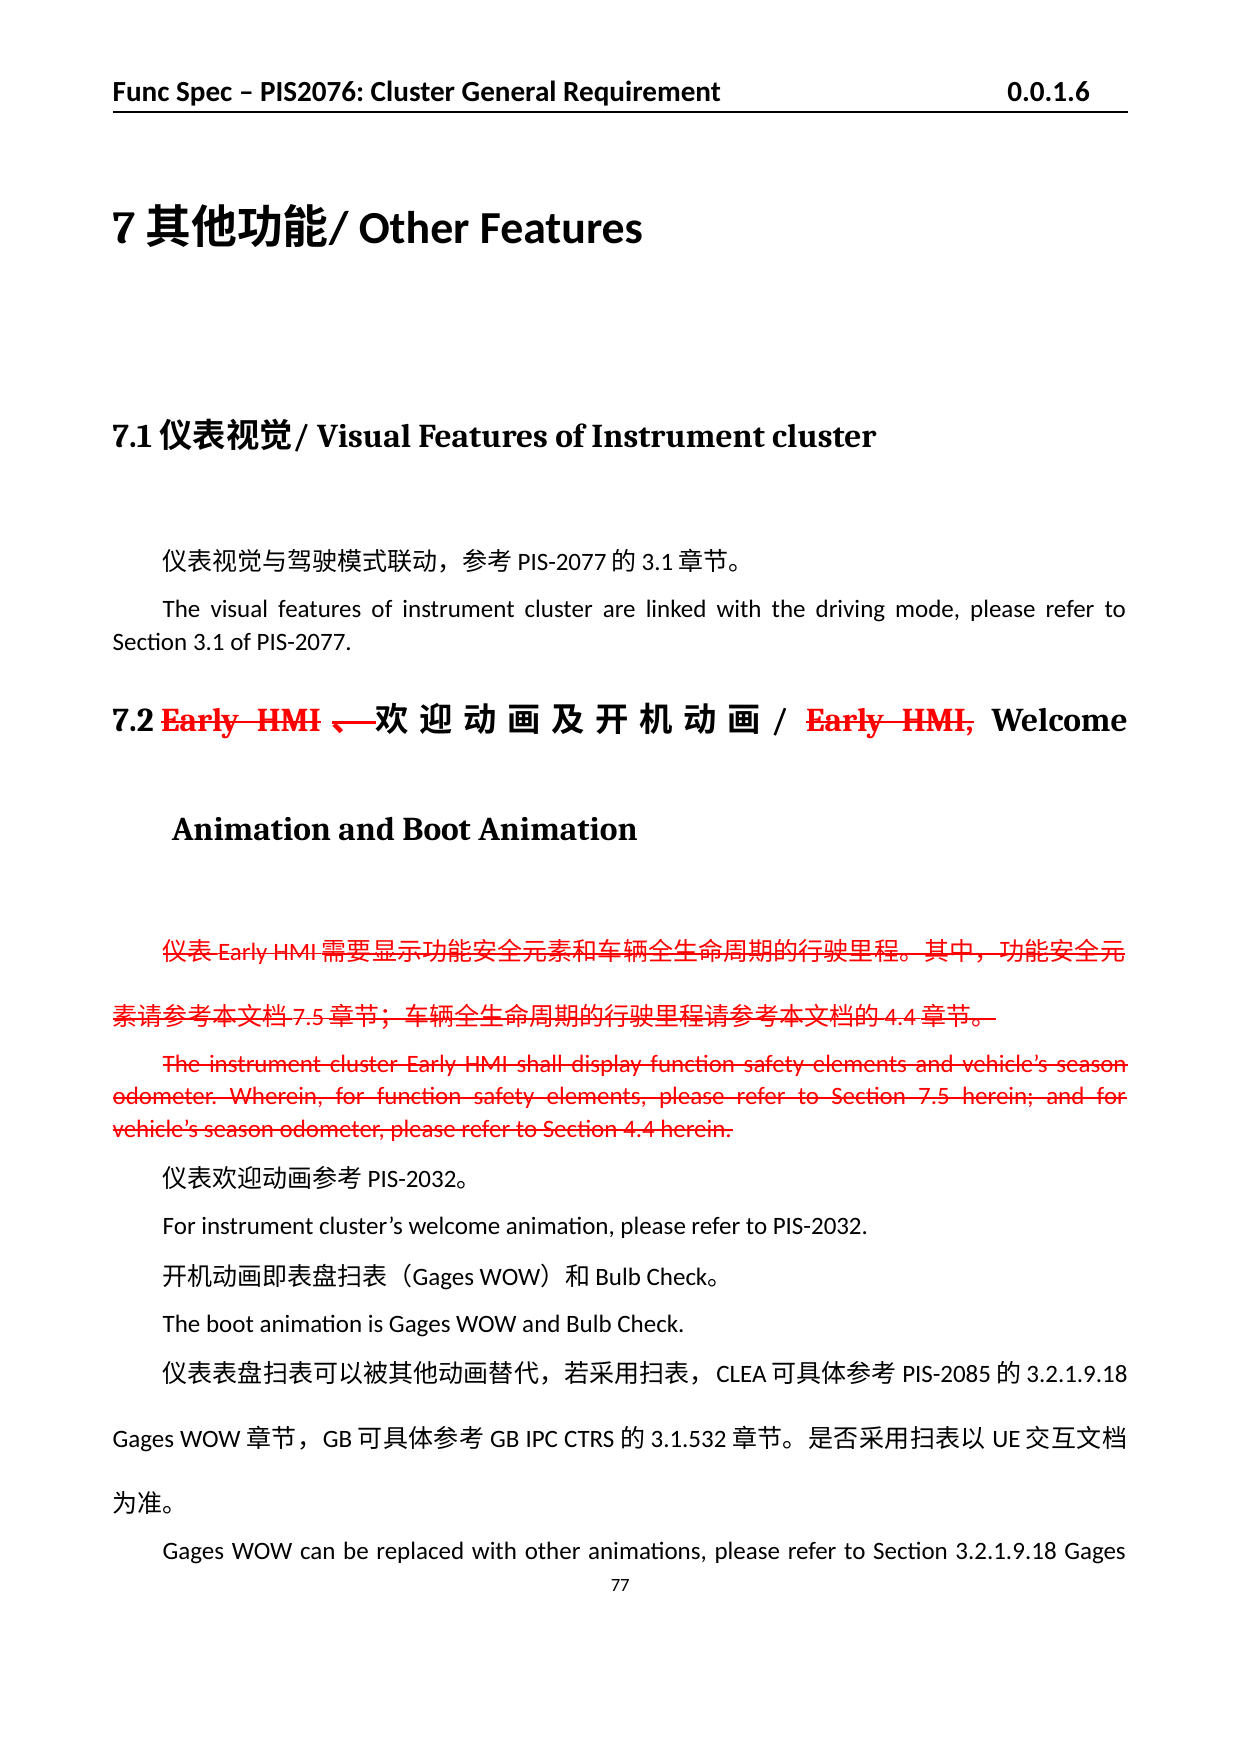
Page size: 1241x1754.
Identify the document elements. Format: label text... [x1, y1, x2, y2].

subtitle 其他功能/ Other Features [112, 175, 1128, 272]
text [112, 1534, 1128, 1567]
text 仪表视觉与驾驶模式联动，参考PIS-2077的3.1章节。 [112, 527, 1128, 592]
text 仪表表盘扫表可以被其他动画替代，若采用扫表，CLEA可具体参考PIS-2085的3.2.1.9.18 Gages WOW章节，GB可具体参考GB IPC CTRS的3.1.532章节。是否采用扫表以UE交互文档为准。 [112, 1339, 1128, 1534]
subtitle 仪表视觉/ Visual Features of Instrument cluster [112, 400, 1128, 465]
text 开机动画即表盘扫表（Gages WOW）和Bulb Check。 [112, 1242, 1128, 1307]
subtitle Early HMI、欢迎动画及开机动画/ Early HMI, Welcome Animation and Boot Animation [112, 684, 1128, 862]
text The visual features of instrument cluster are linked with the driving mode, please refer to Section 3.1 of PIS-2077. [112, 592, 1128, 657]
text The instrument cluster Early HMI shall display function safety elements and vehicle’s season odometer. Wherein, for function safety elements, please refer to Section 7.5 herein; and for vehicle’s season odometer, please refer to Section 4.4 herein. [112, 1047, 1128, 1144]
text 仪表Early HMI需要显示功能安全元素和车辆全生命周期的行驶里程。其中，功能安全元素请参考本文档7.5章节；车辆全生命周期的行驶里程请参考本文档的4.4章节。 [112, 917, 1128, 1047]
text The boot animation is Gages WOW and Bulb Check. [112, 1307, 1128, 1339]
text For instrument cluster’s welcome animation, please refer to PIS-2032. [112, 1209, 1128, 1242]
text 仪表欢迎动画参考PIS-2032。 [112, 1144, 1128, 1209]
